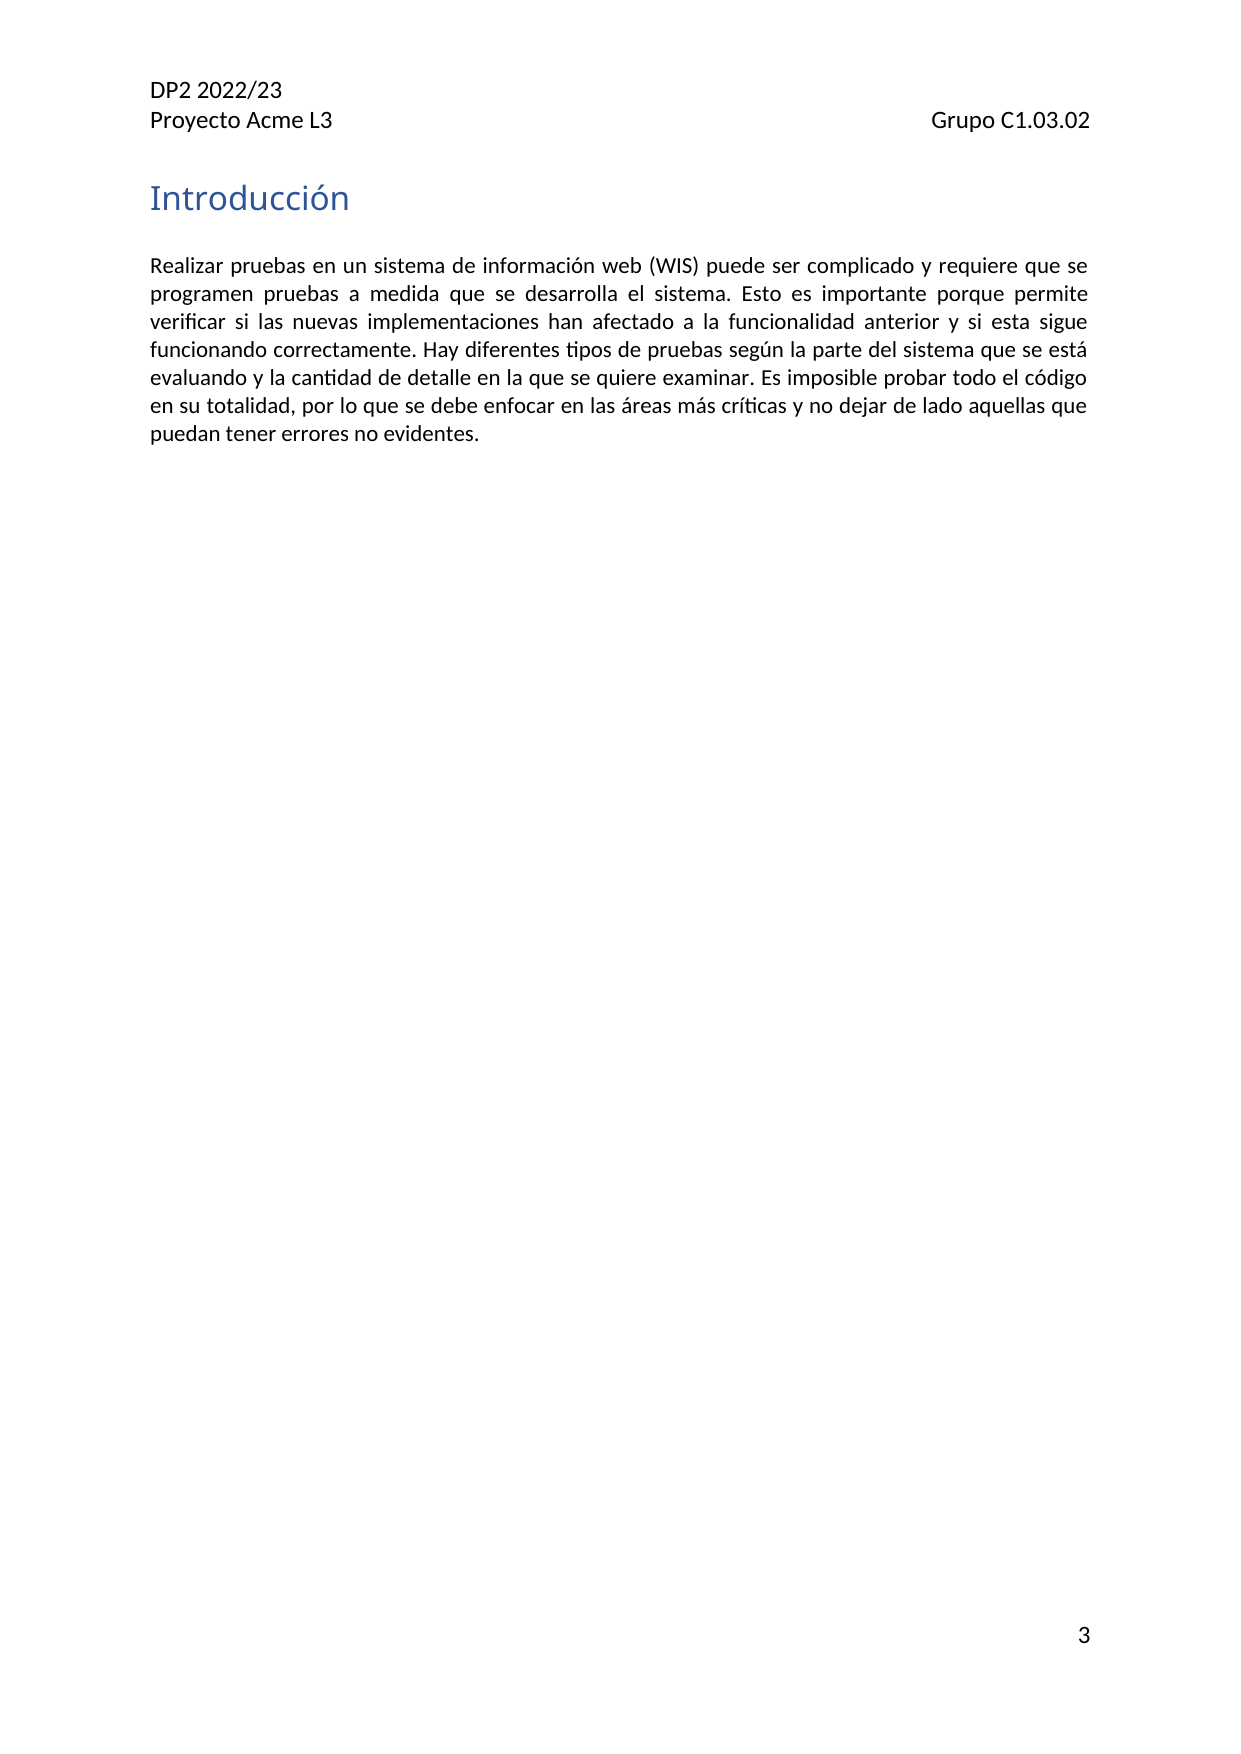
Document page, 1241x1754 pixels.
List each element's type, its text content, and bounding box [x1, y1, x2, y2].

subtitle Introducción [150, 175, 1090, 220]
text Realizar pruebas en un sistema de información web (WIS) puede ser complicado y requiere que se programen pruebas a medida que se desarrolla el sistema. Esto es importante porque permite verificar si las nuevas implementaciones han afectado a la funcionalidad anterior y si esta sigue funcionando correctamente. Hay diferentes tipos de pruebas según la parte del sistema que se está evaluando y la cantidad de detalle en la que se quiere examinar. Es imposible probar todo el código en su totalidad, por lo que se debe enfocar en las áreas más críticas y no dejar de lado aquellas que puedan tener errores no evidentes. [150, 251, 1090, 447]
